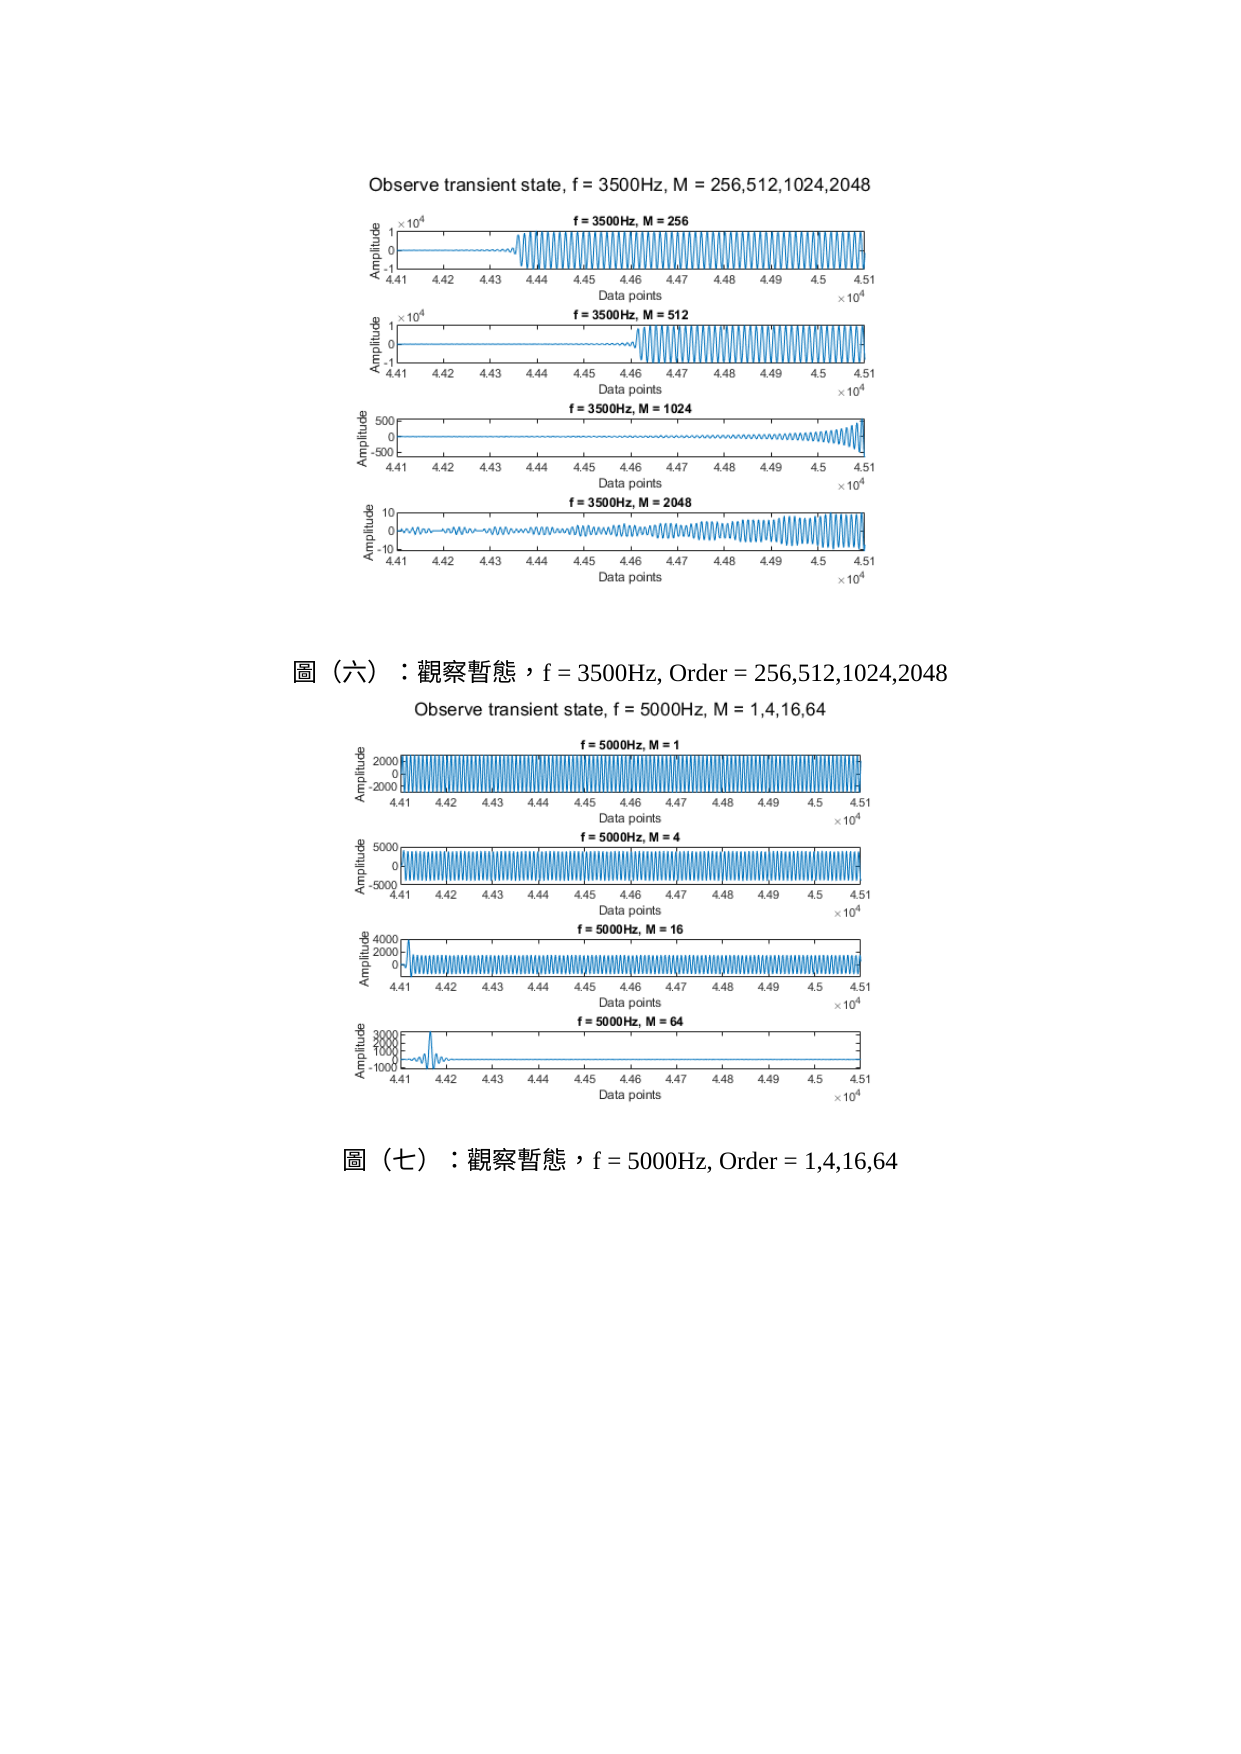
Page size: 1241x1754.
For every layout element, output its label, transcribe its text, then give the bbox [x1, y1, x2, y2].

picture [318, 164, 922, 617]
text 圖（六）：觀察暫態，f = 3500Hz, Order = 256,512,1024,2048 [187, 652, 1053, 689]
picture [323, 689, 917, 1134]
text 圖（七）：觀察暫態，f = 5000Hz, Order = 1,4,16,64 [187, 1139, 1053, 1177]
